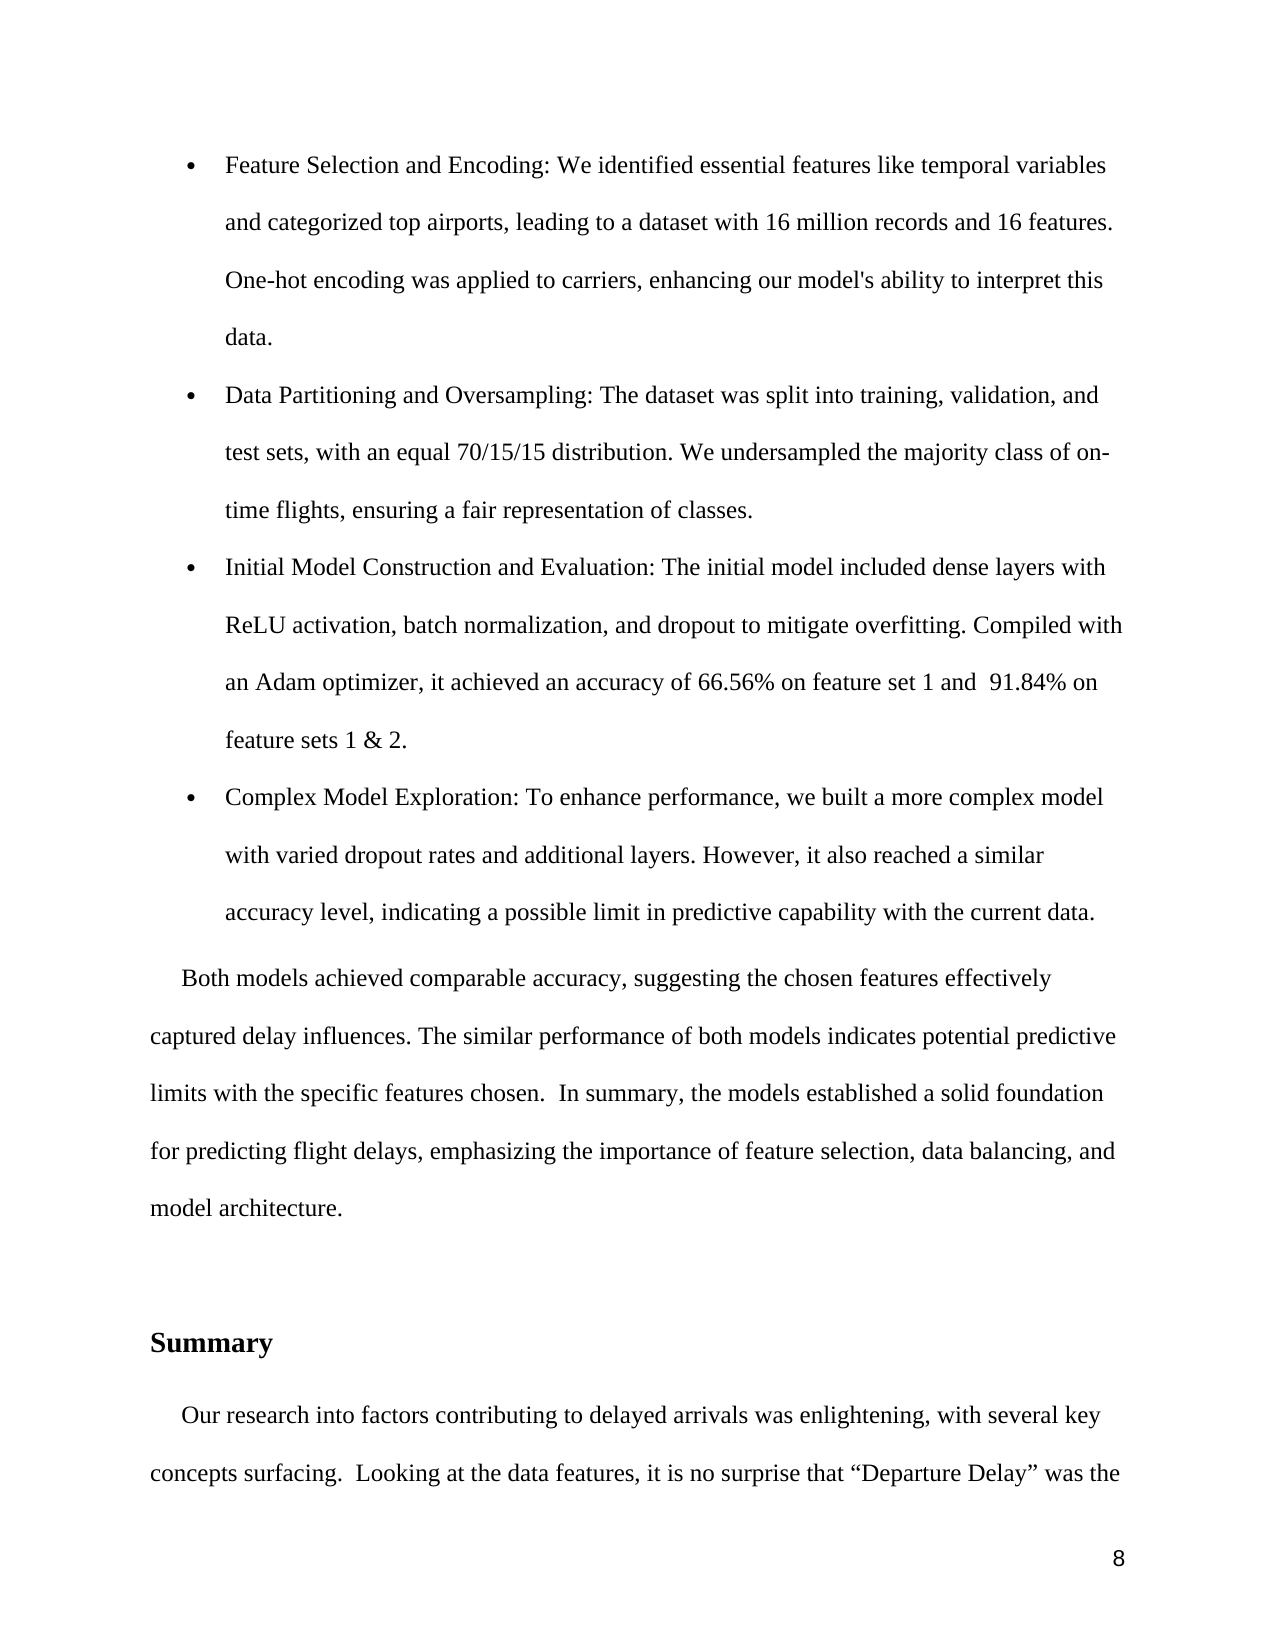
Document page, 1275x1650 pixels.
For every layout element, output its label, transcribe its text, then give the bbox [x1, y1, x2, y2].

list Data Partitioning and Oversampling: The dataset was split into training, validation, and test sets, with an equal 70/15/15 distribution. We undersampled the majority class of on-time flights, ensuring a fair representation of classes. [187, 380, 1125, 524]
list Complex Model Exploration: To enhance performance, we built a more complex model with varied dropout rates and additional layers. However, it also reached a similar accuracy level, indicating a possible limit in predictive capability with the current data. [187, 782, 1125, 926]
text Summary [150, 1325, 1125, 1358]
list Initial Model Construction and Evaluation: The initial model included dense layers with ReLU activation, batch normalization, and dropout to mitigate overfitting. Compiled with an Adam optimizer, it achieved an accuracy of 66.56% on feature set 1 and 91.84% on feature sets 1 & 2. [187, 552, 1125, 754]
text Both models achieved comparable accuracy, suggesting the chosen features effectively captured delay influences. The similar performance of both models indicates potential predictive limits with the specific features chosen. In summary, the models established a solid foundation for predicting flight delays, emphasizing the importance of feature selection, data balancing, and model architecture. [150, 963, 1125, 1222]
list Feature Selection and Encoding: We identified essential features like temporal variables and categorized top airports, leading to a dataset with 16 million records and 16 features. One-hot encoding was applied to carriers, enhancing our model's ability to interpret this data. [187, 150, 1125, 351]
